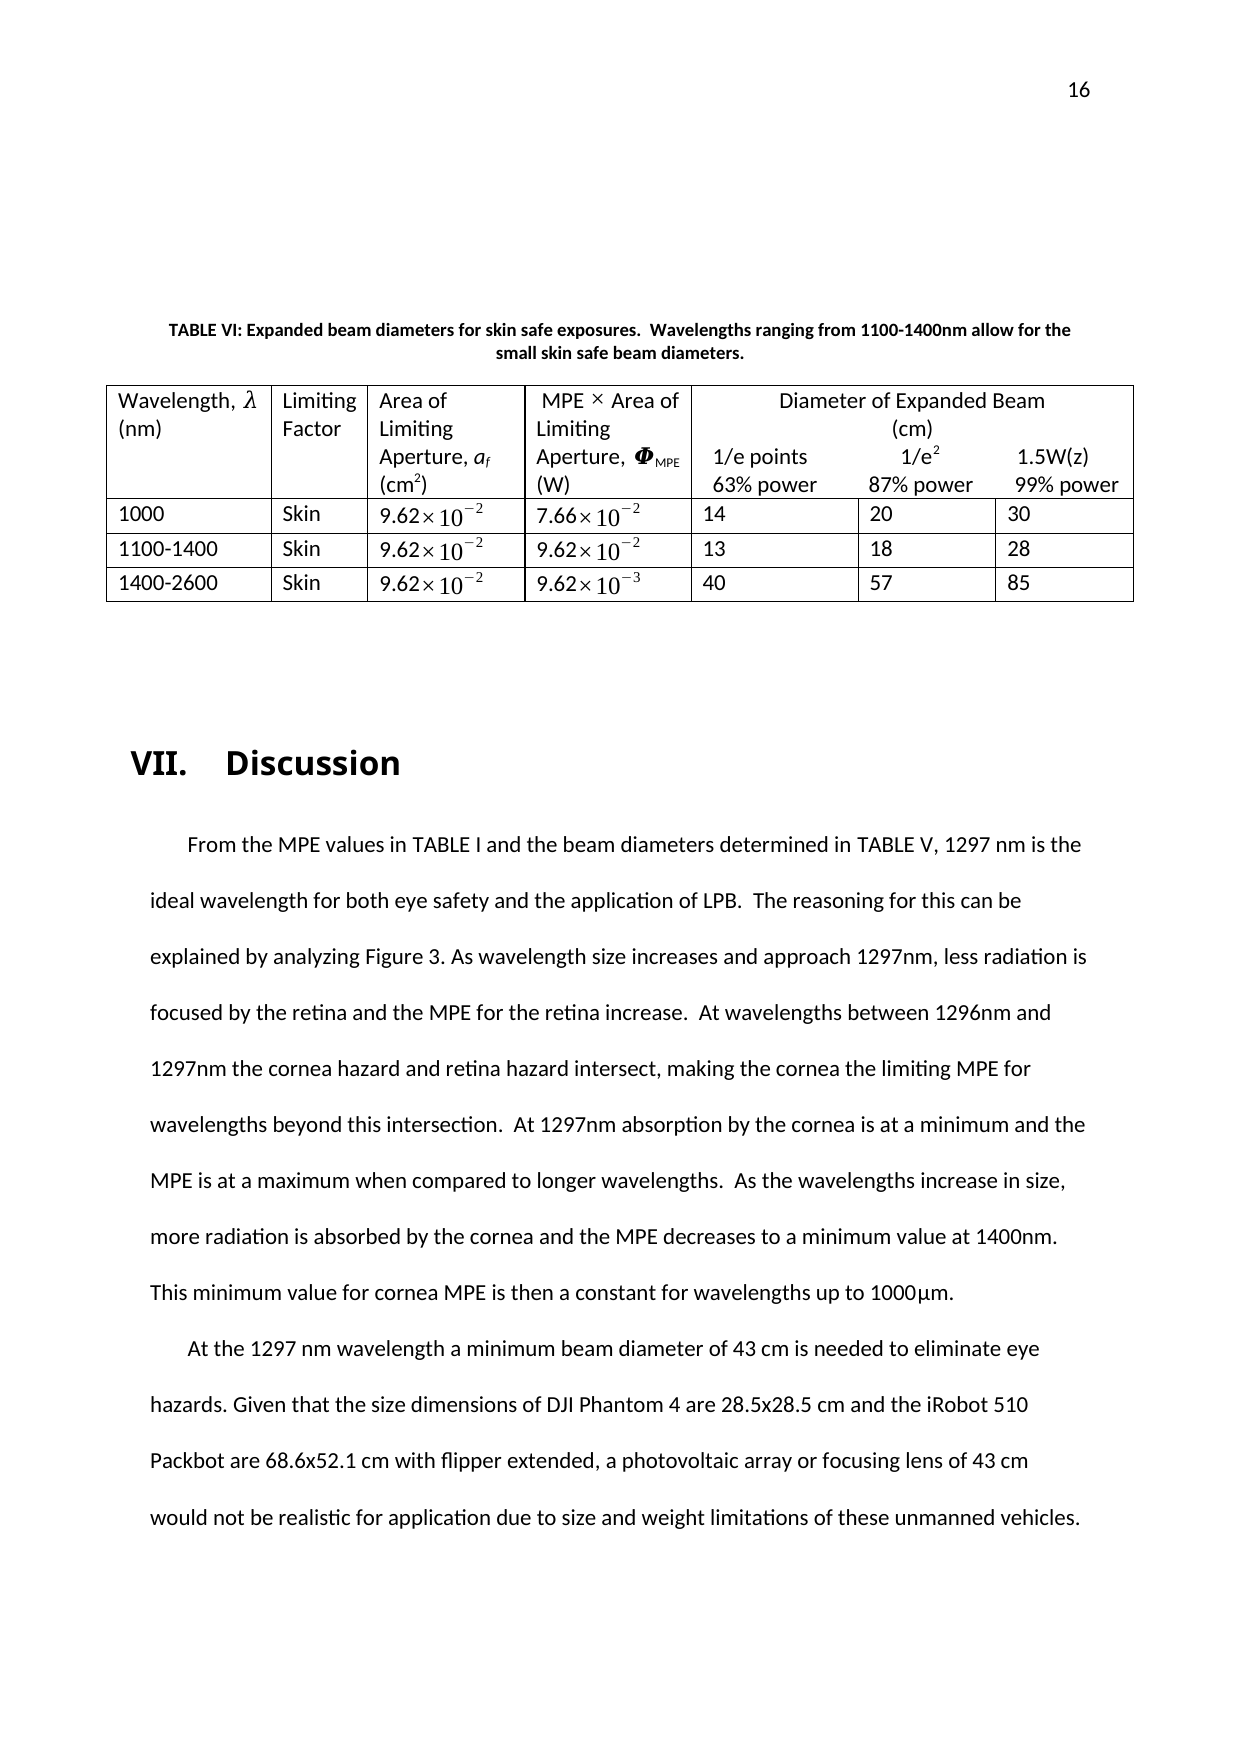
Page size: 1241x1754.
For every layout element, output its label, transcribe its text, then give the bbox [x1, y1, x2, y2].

table_cell 40 [692, 568, 858, 601]
text At the 1297 nm wavelength a minimum beam diameter of 43 cm is needed to eliminate eye hazards. Given that the size dimensions of DJI Phantom 4 are 28.5x28.5 cm and the iRobot 510 Packbot are 68.6x52.1 cm with flipper extended, a photovoltaic array or focusing lens of 43 cm would not be realistic for application due to size and weight limitations of these unmanned vehicles. [150, 1334, 1090, 1531]
table_cell 1000 [107, 499, 271, 533]
table_cell 20 [859, 499, 995, 533]
table_cell Skin [272, 534, 367, 567]
table_cell Skin [272, 568, 367, 601]
table_cell 13 [692, 534, 858, 567]
table_cell 9.62 [368, 499, 524, 533]
table_header Limiting Factor [272, 386, 367, 498]
subtitle Discussion [187, 739, 1090, 785]
table_cell 85 [996, 568, 1133, 601]
table_cell 1400-2600 [107, 568, 271, 601]
text From the MPE values in TABLE I and the beam diameters determined in TABLE V, 1297 nm is the ideal wavelength for both eye safety and the application of LPB. The reasoning for this can be explained by analyzing Figure 3. As wavelength size increases and approach 1297nm, less radiation is focused by the retina and the MPE for the retina increase. At wavelengths between 1296nm and 1297nm the cornea hazard and retina hazard intersect, making the cornea the limiting MPE for wavelengths beyond this intersection. At 1297nm absorption by the cornea is at a minimum and the MPE is at a maximum when compared to longer wavelengths. As the wavelengths increase in size, more radiation is absorbed by the cornea and the MPE decreases to a minimum value at 1400nm. This minimum value for cornea MPE is then a constant for wavelengths up to 1000µm. [150, 830, 1090, 1306]
table_cell Skin [272, 499, 367, 533]
text TABLE VI: Expanded beam diameters for skin safe exposures. Wavelengths ranging from 1100-1400nm allow for the small skin safe beam diameters. [150, 318, 1090, 364]
table_header Diameter of Expanded Beam (cm) 1/e points 1/e2 1.5W(z) 63% power 87% power 99% power [692, 386, 1133, 498]
table_cell 57 [859, 568, 995, 601]
table_cell 18 [859, 534, 995, 567]
table_cell 9.62 [526, 568, 691, 601]
table_cell 7.66 [526, 499, 691, 533]
table_cell 9.62 [368, 568, 524, 601]
table_header MPE Area of Limiting Aperture, 𝜱MPE (W) [526, 386, 691, 498]
table_cell 30 [996, 499, 1133, 533]
table_header Area of Limiting Aperture, af (cm2) [368, 386, 524, 498]
table_cell 1100-1400 [107, 534, 271, 567]
table_cell 9.62 [526, 534, 691, 567]
table_cell 9.62 [368, 534, 524, 567]
table_header Wavelength, 𝜆 (nm) [107, 386, 271, 498]
table_cell 28 [996, 534, 1133, 567]
table_cell 14 [692, 499, 858, 533]
